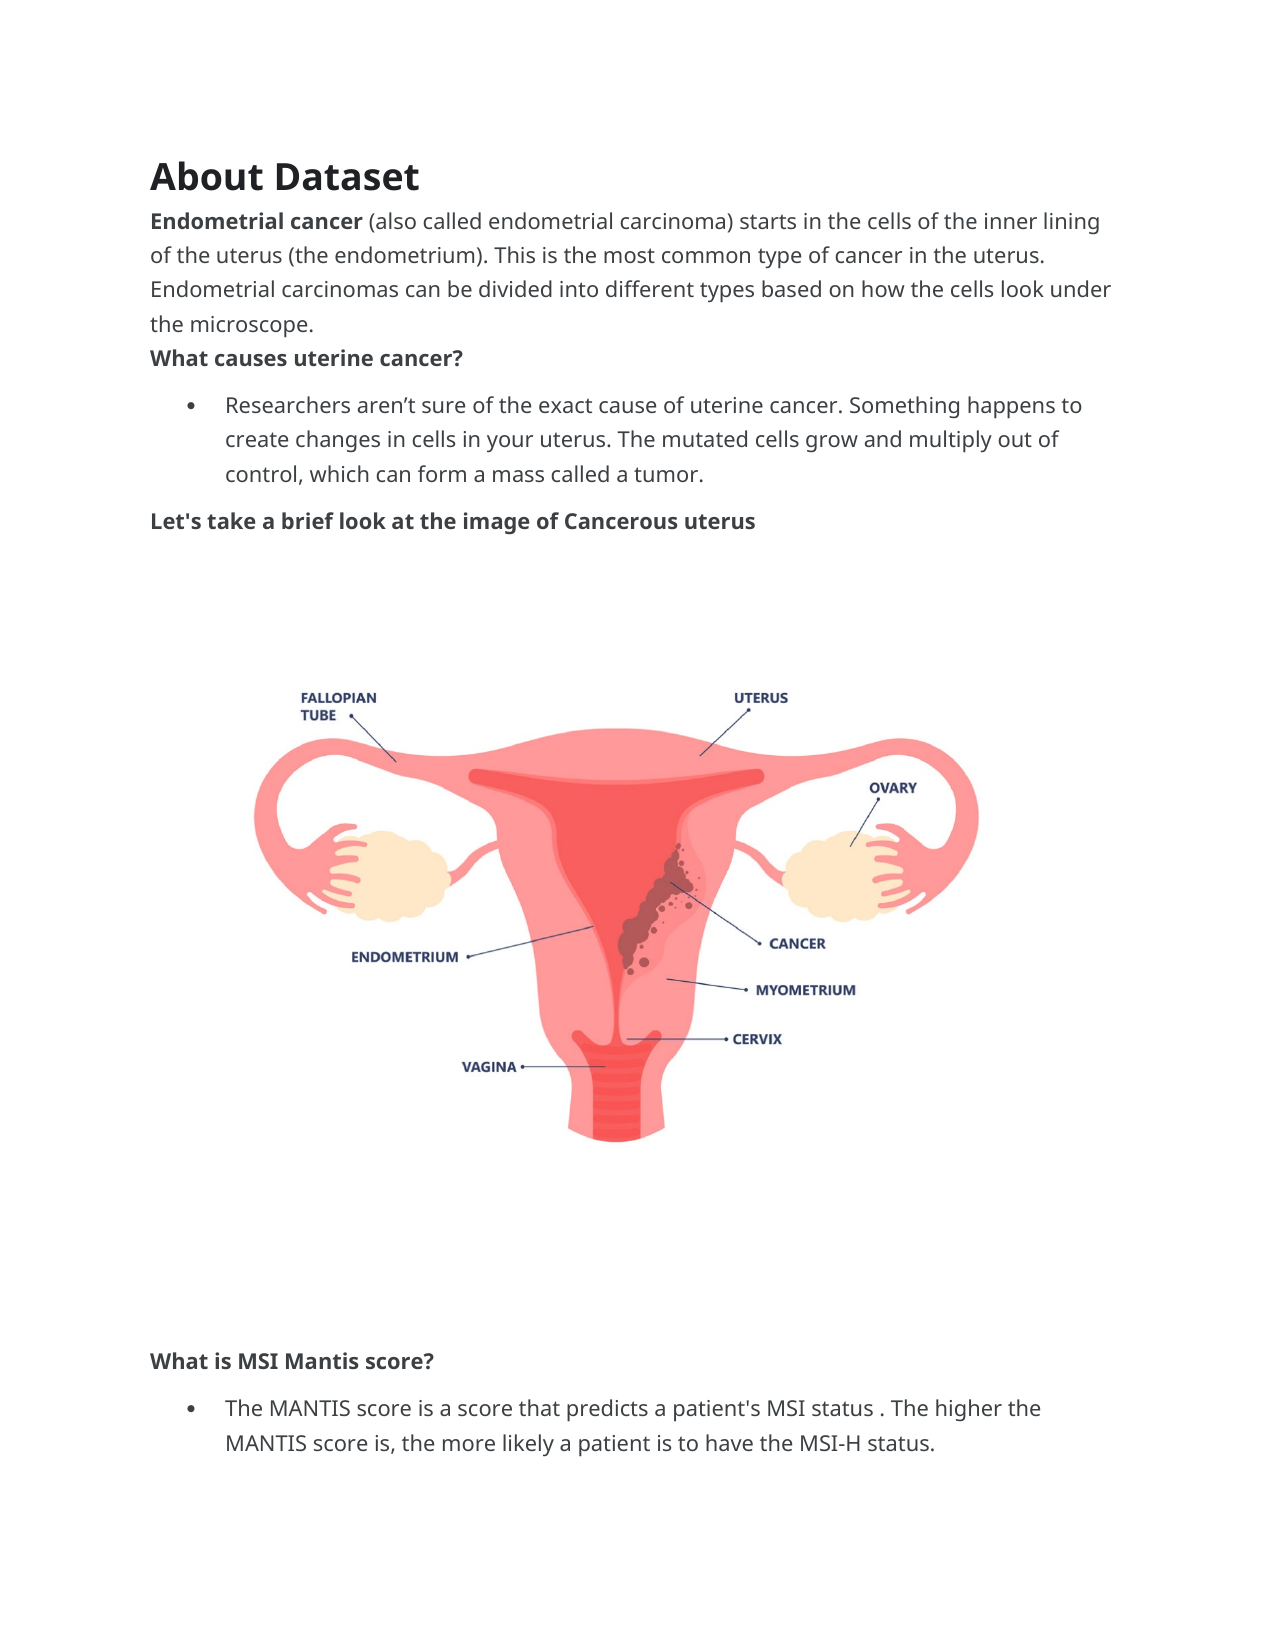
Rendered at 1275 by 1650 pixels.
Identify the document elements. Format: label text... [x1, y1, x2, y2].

list The MANTIS score is a score that predicts a patient's MSI status . The higher the MANTIS score is, the more likely a patient is to have the MSI-H status. [187, 1389, 1125, 1457]
text About Dataset [150, 150, 1125, 201]
text Let's take a brief look at the image of Cancerous uterus [150, 501, 1125, 535]
list Researchers aren’t sure of the exact cause of uterine cancer. Something happens to create changes in cells in your uterus. The mutated cells grow and multiply out of control, which can form a mass called a tumor. [187, 385, 1125, 488]
text What causes uterine cancer? [150, 338, 1125, 373]
picture [211, 535, 1022, 1347]
text Endometrial cancer (also called endometrial carcinoma) starts in the cells of the inner lining of the uterus (the endometrium). This is the most common type of cancer in the uterus. Endometrial carcinomas can be divided into different types based on how the cells look under the microscope. [150, 201, 1125, 338]
